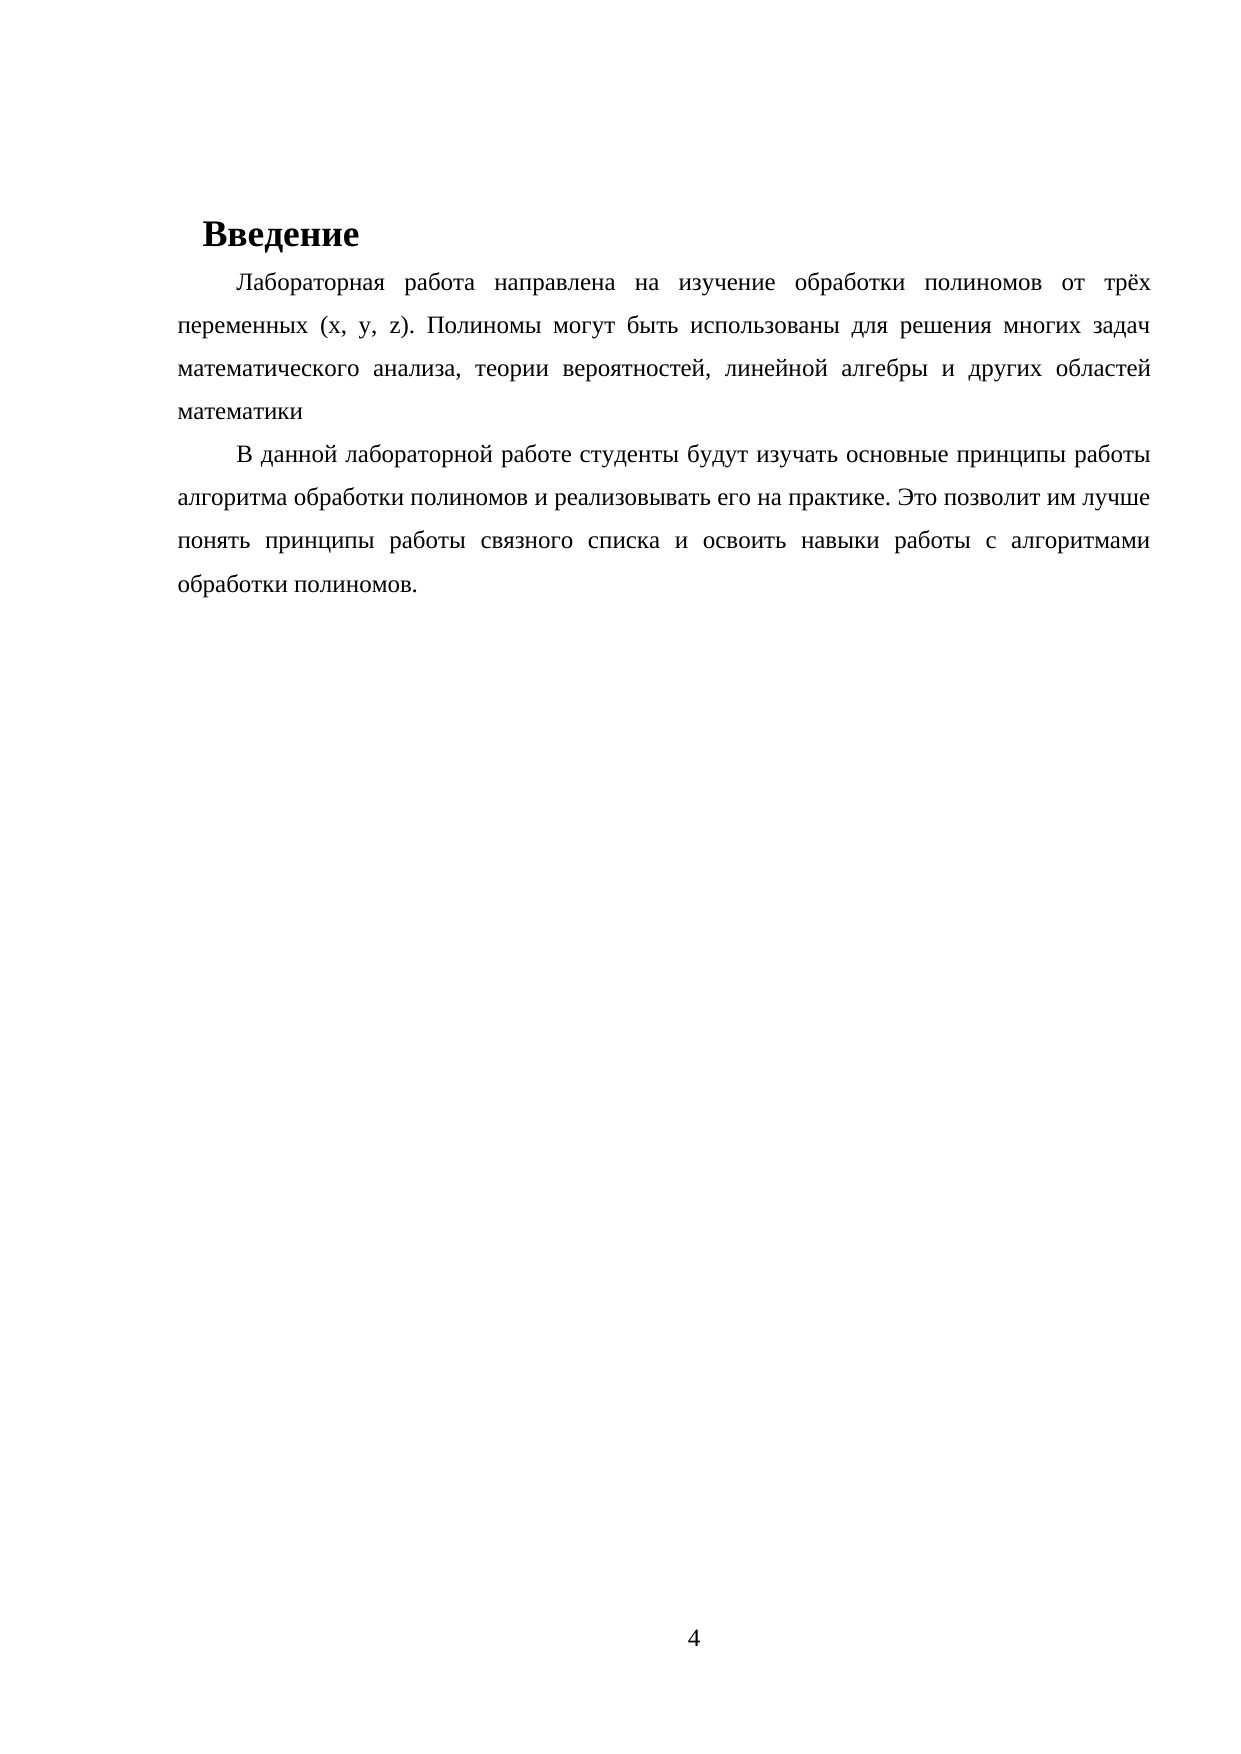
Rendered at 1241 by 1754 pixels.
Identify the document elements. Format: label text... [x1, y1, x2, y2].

text В данной лабораторной работе студенты будут изучать основные принципы работы алгоритма обработки полиномов и реализовывать его на практике. Это позволит им лучше понять принципы работы связного списка и освоить навыки работы с алгоритмами обработки полиномов. [177, 439, 1152, 597]
text Лабораторная работа направлена на изучение обработки полиномов от трёх переменных (х, у, z). Полиномы могут быть использованы для решения многих задач математического анализа, теории вероятностей, линейной алгебры и других областей математики [177, 267, 1152, 425]
subtitle Введение [202, 211, 1152, 254]
